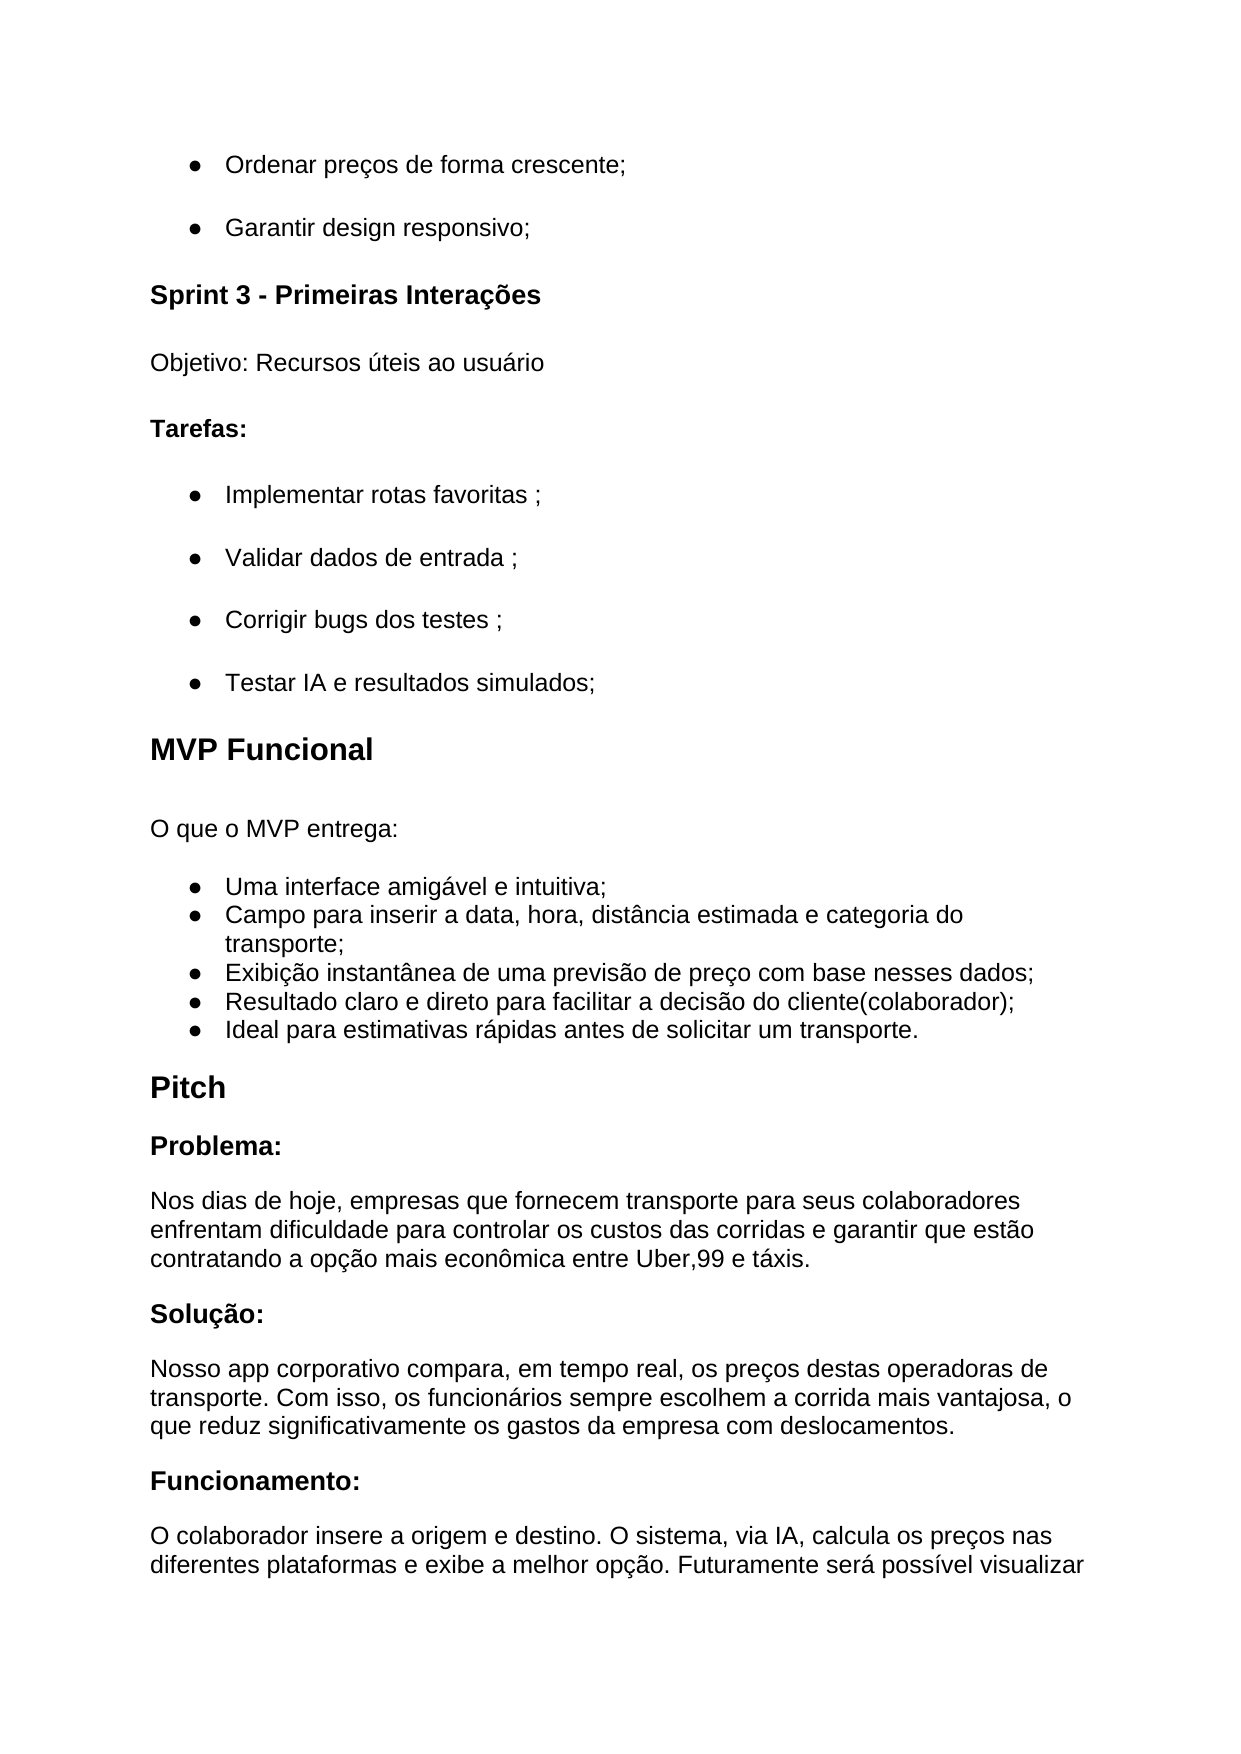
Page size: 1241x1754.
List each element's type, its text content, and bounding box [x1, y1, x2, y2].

text Nosso app corporativo compara, em tempo real, os preços destas operadoras de transporte. Com isso, os funcionários sempre escolhem a corrida mais vantajosa, o que reduz significativamente os gastos da empresa com deslocamentos. [150, 1354, 1090, 1440]
list Garantir design responsivo; [187, 213, 1090, 242]
list Ordenar preços de forma crescente; [187, 150, 1090, 209]
text Tarefas: [150, 414, 1090, 443]
text Pitch [150, 1069, 1090, 1105]
list Resultado claro e direto para facilitar a decisão do cliente(colaborador); [187, 987, 1090, 1015]
list Uma interface amigável e intuitiva; [187, 872, 1090, 900]
text O que o MVP entrega: [150, 814, 1090, 842]
text MVP Funcional [150, 731, 1090, 767]
text Funcionamento: [150, 1465, 1090, 1496]
text Nos dias de hoje, empresas que fornecem transporte para seus colaboradores enfrentam dificuldade para controlar os custos das corridas e garantir que estão contratando a opção mais econômica entre Uber,99 e táxis. [150, 1186, 1090, 1273]
list Implementar rotas favoritas ; [187, 480, 1090, 539]
list Corrigir bugs dos testes ; [187, 606, 1090, 664]
text Sprint 3 - Primeiras Interações [150, 279, 1090, 310]
list Exibição instantânea de uma previsão de preço com base nesses dados; [187, 958, 1090, 987]
list Testar IA e resultados simulados; [187, 668, 1090, 727]
text Problema: [150, 1130, 1090, 1161]
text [150, 1521, 1090, 1579]
list Campo para inserir a data, hora, distância estimada e categoria do transporte; [187, 900, 1090, 958]
list Validar dados de entrada ; [187, 543, 1090, 602]
text Solução: [150, 1298, 1090, 1329]
list Ideal para estimativas rápidas antes de solicitar um transporte. [187, 1015, 1090, 1044]
text Objetivo: Recursos úteis ao usuário [150, 348, 1090, 377]
